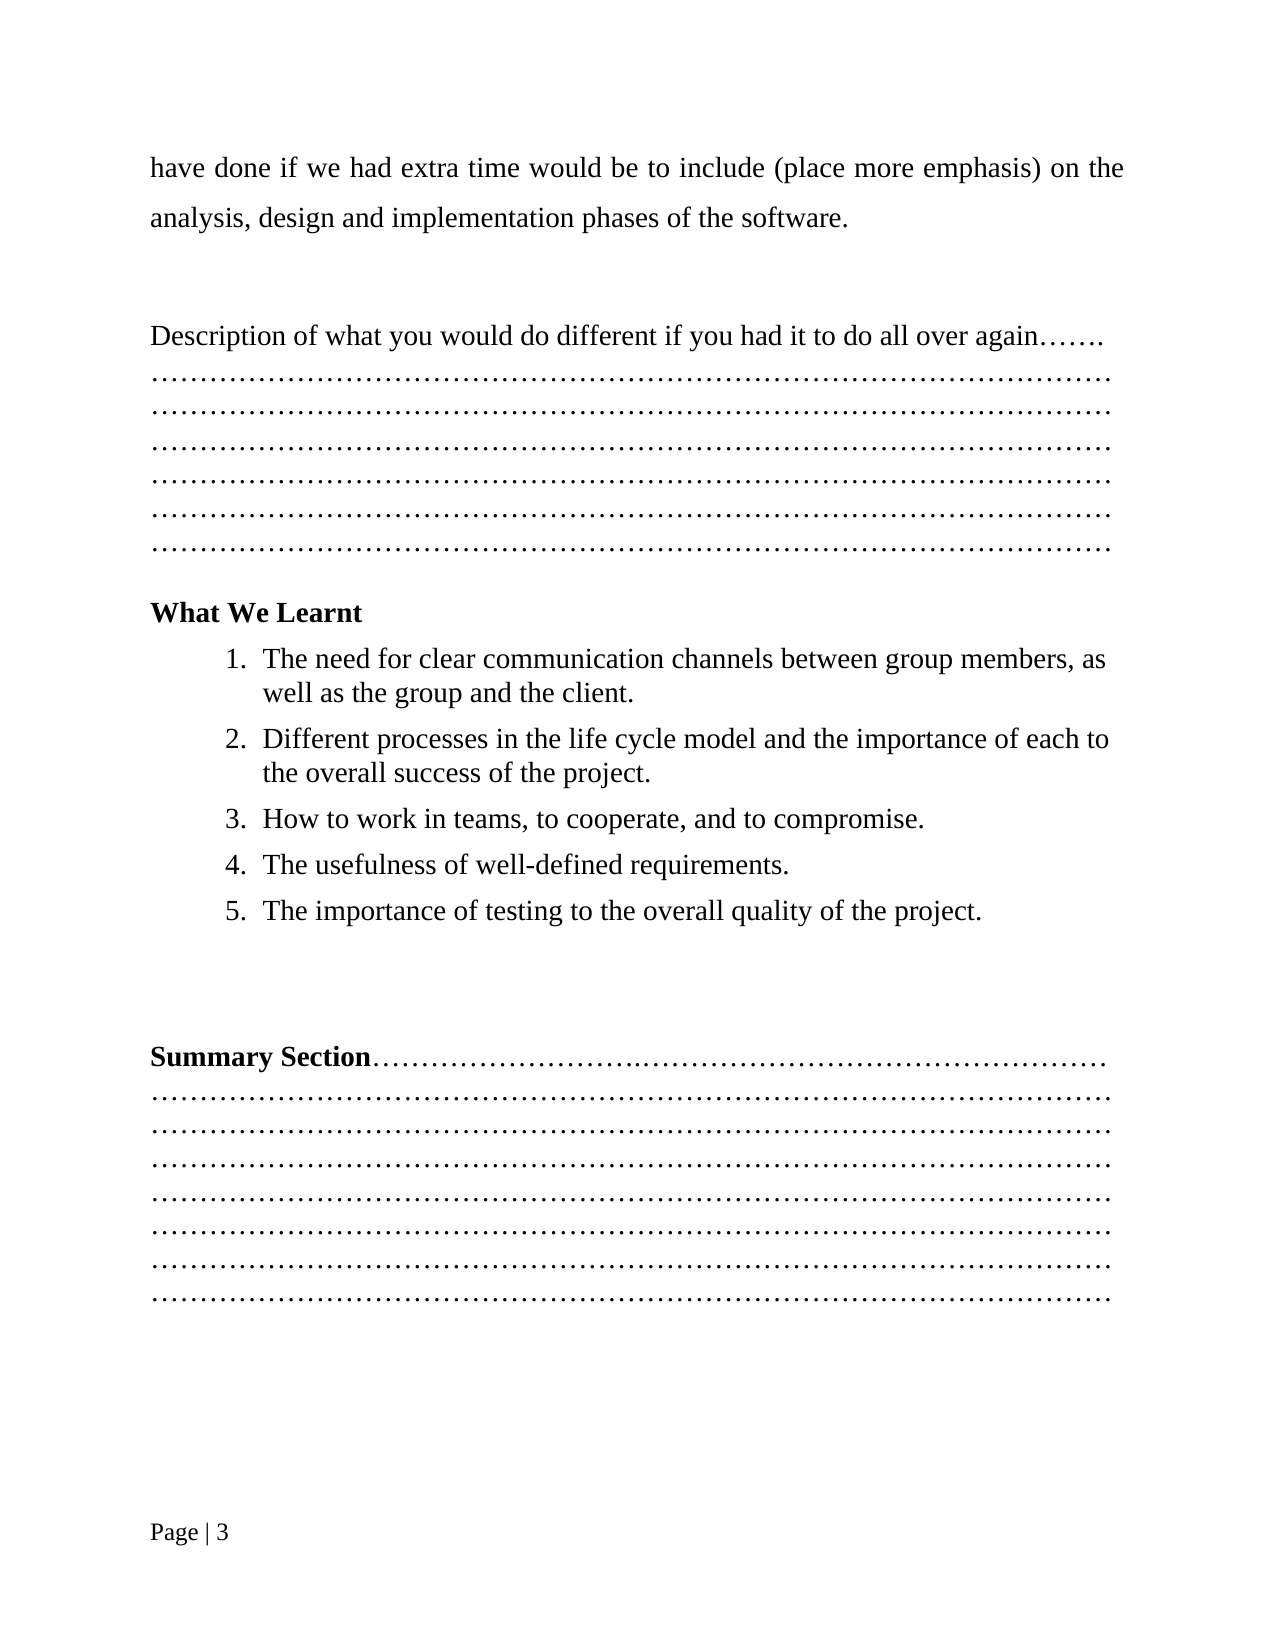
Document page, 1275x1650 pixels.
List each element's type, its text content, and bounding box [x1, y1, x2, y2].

text What We Learnt [150, 596, 1125, 629]
list The importance of testing to the overall quality of the project. [225, 893, 1125, 926]
text Summary Section……………………….………………………………………… [150, 1039, 1125, 1073]
text ……………………………………………………………………………………………………………………………………………………………………………………………………………………………………………………………………………………………………………………………………………………………………………………………………………………………………………………………………………………………………………………………………………………………………………………………………………………………………… [150, 1073, 1125, 1308]
text Description of what you would do different if you had it to do all over again……. [150, 318, 1125, 351]
text ……………………………………………………………………………………………………………………………………………………………………………… [150, 354, 1125, 421]
list How to work in teams, to cooperate, and to compromise. [225, 801, 1125, 834]
list The need for clear communication channels between group members, as well as the group and the client. [225, 642, 1125, 709]
list Different processes in the life cycle model and the importance of each to the overall success of the project. [225, 721, 1125, 788]
list The usefulness of well-defined requirements. [225, 847, 1125, 880]
text ……………………………………………………………………………………………………………………………………………………………………………………………………………………………………………………………………………………………………………………………………………………………… [150, 423, 1125, 557]
